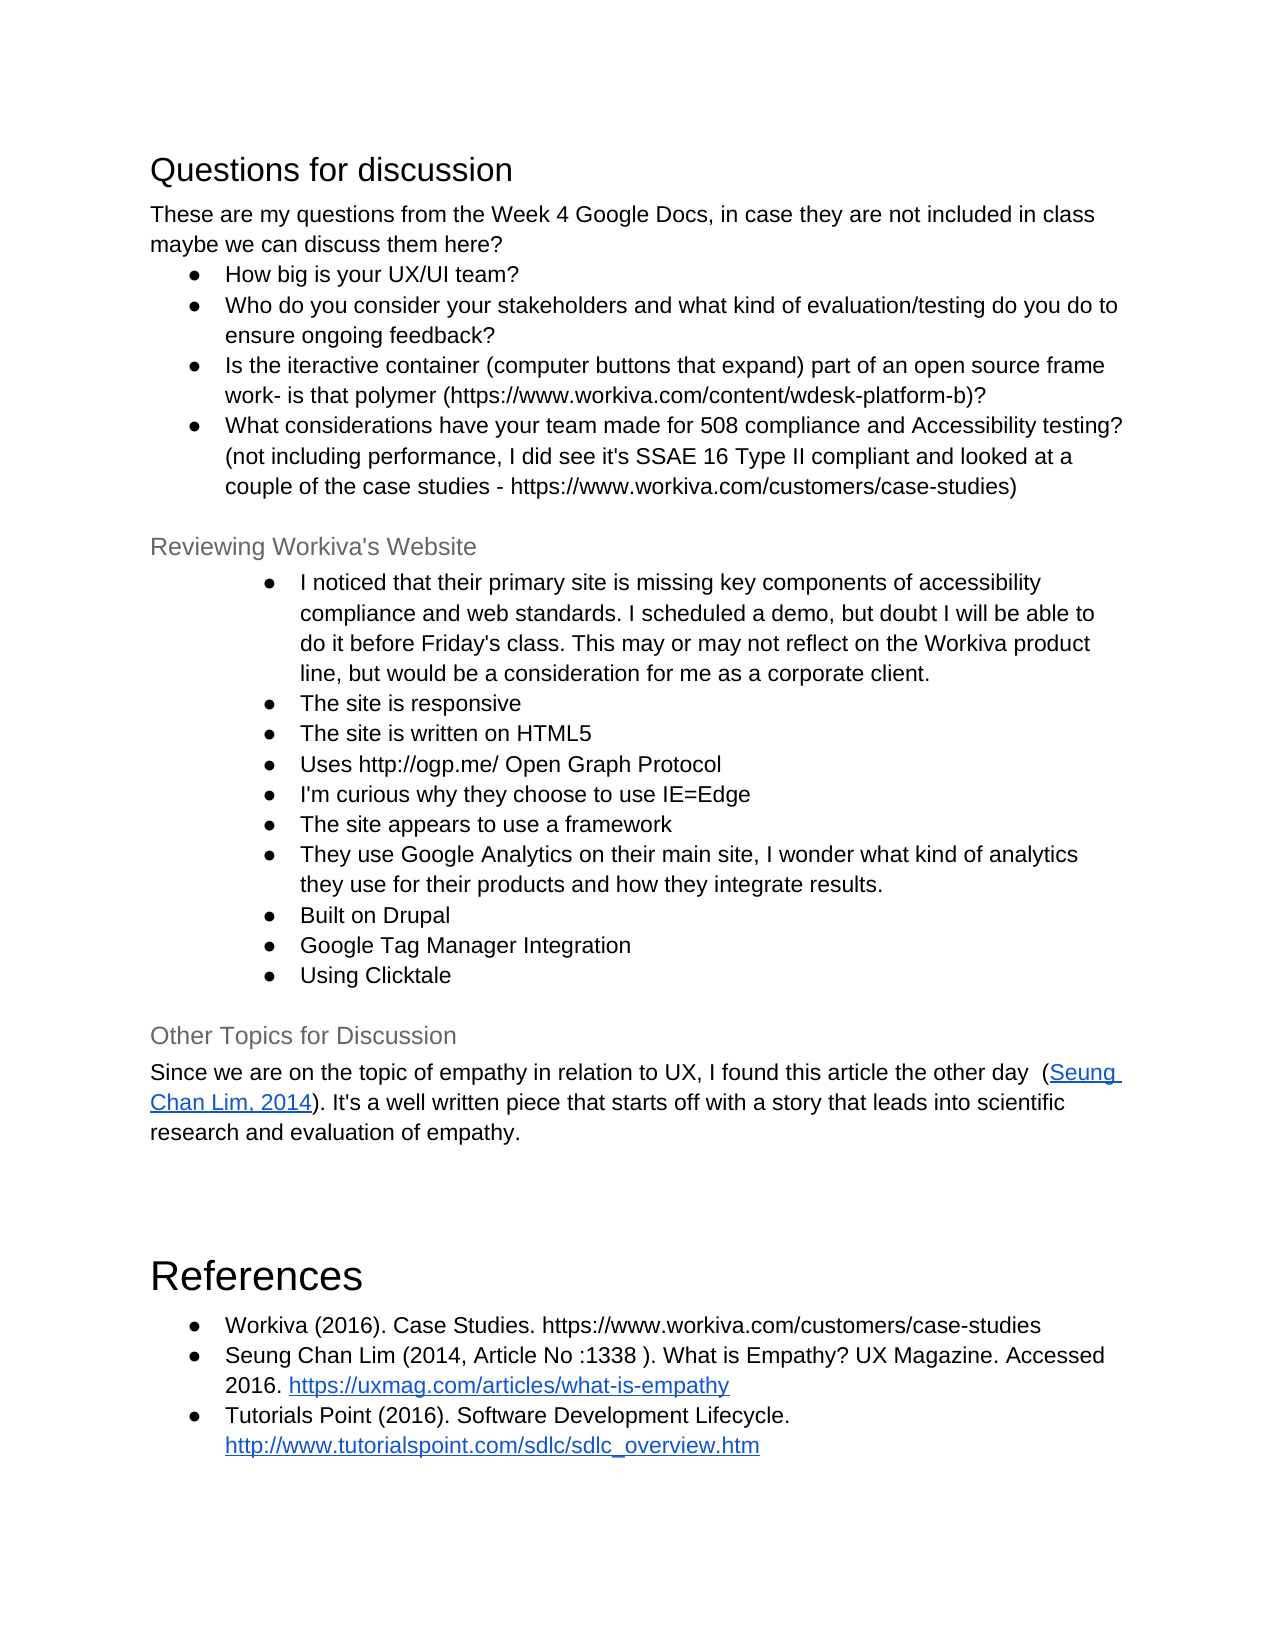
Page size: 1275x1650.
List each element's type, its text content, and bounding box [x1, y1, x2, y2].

list The site is responsive [262, 690, 1125, 716]
list Uses http://ogp.me/ Open Graph Protocol [262, 751, 1125, 777]
text These are my questions from the Week 4 Google Docs, in case they are not included in class maybe we can discuss them here? [150, 201, 1125, 257]
list They use Google Analytics on their main site, I wonder what kind of analytics they use for their products and how they integrate results. [262, 841, 1125, 898]
subtitle References [150, 1251, 1125, 1299]
list Workiva (2016). Case Studies. https://www.workiva.com/customers/case-studies [187, 1312, 1125, 1338]
list Built on Drupal [262, 902, 1125, 928]
list How big is your UX/UI team? [187, 261, 1125, 288]
subtitle Questions for discussion [150, 150, 1125, 188]
list Seung Chan Lim (2014, Article No :1338 ). What is Empathy? UX Magazine. Accessed 2016. https://uxmag.com/articles/what-is-empathy [187, 1342, 1125, 1398]
text Since we are on the topic of empathy in relation to UX, I found this article the other day (Seung Chan Lim, 2014). It's a well written piece that starts off with a story that leads into scientific research and evaluation of empathy. [150, 1058, 1125, 1145]
list The site appears to use a framework [262, 811, 1125, 837]
list I'm curious why they choose to use IE=Edge [262, 781, 1125, 807]
list Who do you consider your stakeholders and what kind of evaluation/testing do you do to ensure ongoing feedback? [187, 292, 1125, 348]
subtitle Reviewing Workiva's Website [150, 532, 1125, 561]
list Using Clicktale [262, 962, 1125, 988]
list What considerations have your team made for 508 compliance and Accessibility testing? (not including performance, I did see it's SSAE 16 Type II compliant and looked at a couple of the case studies - https://www.workiva.com/customers/case-studies) [187, 412, 1125, 499]
list Is the iteractive container (computer buttons that expand) part of an open source frame work- is that polymer (https://www.workiva.com/content/wdesk-platform-b)? [187, 352, 1125, 408]
subtitle Other Topics for Discussion [150, 1021, 1125, 1050]
list The site is written on HTML5 [262, 720, 1125, 747]
list Google Tag Manager Integration [262, 932, 1125, 958]
list Tutorials Point (2016). Software Development Lifecycle. http://www.tutorialspoint.com/sdlc/sdlc_overview.htm [187, 1402, 1125, 1459]
list I noticed that their primary site is missing key components of accessibility compliance and web standards. I scheduled a demo, but doubt I will be able to do it before Friday's class. This may or may not reflect on the Workiva product line, but would be a consideration for me as a corporate client. [262, 569, 1125, 686]
